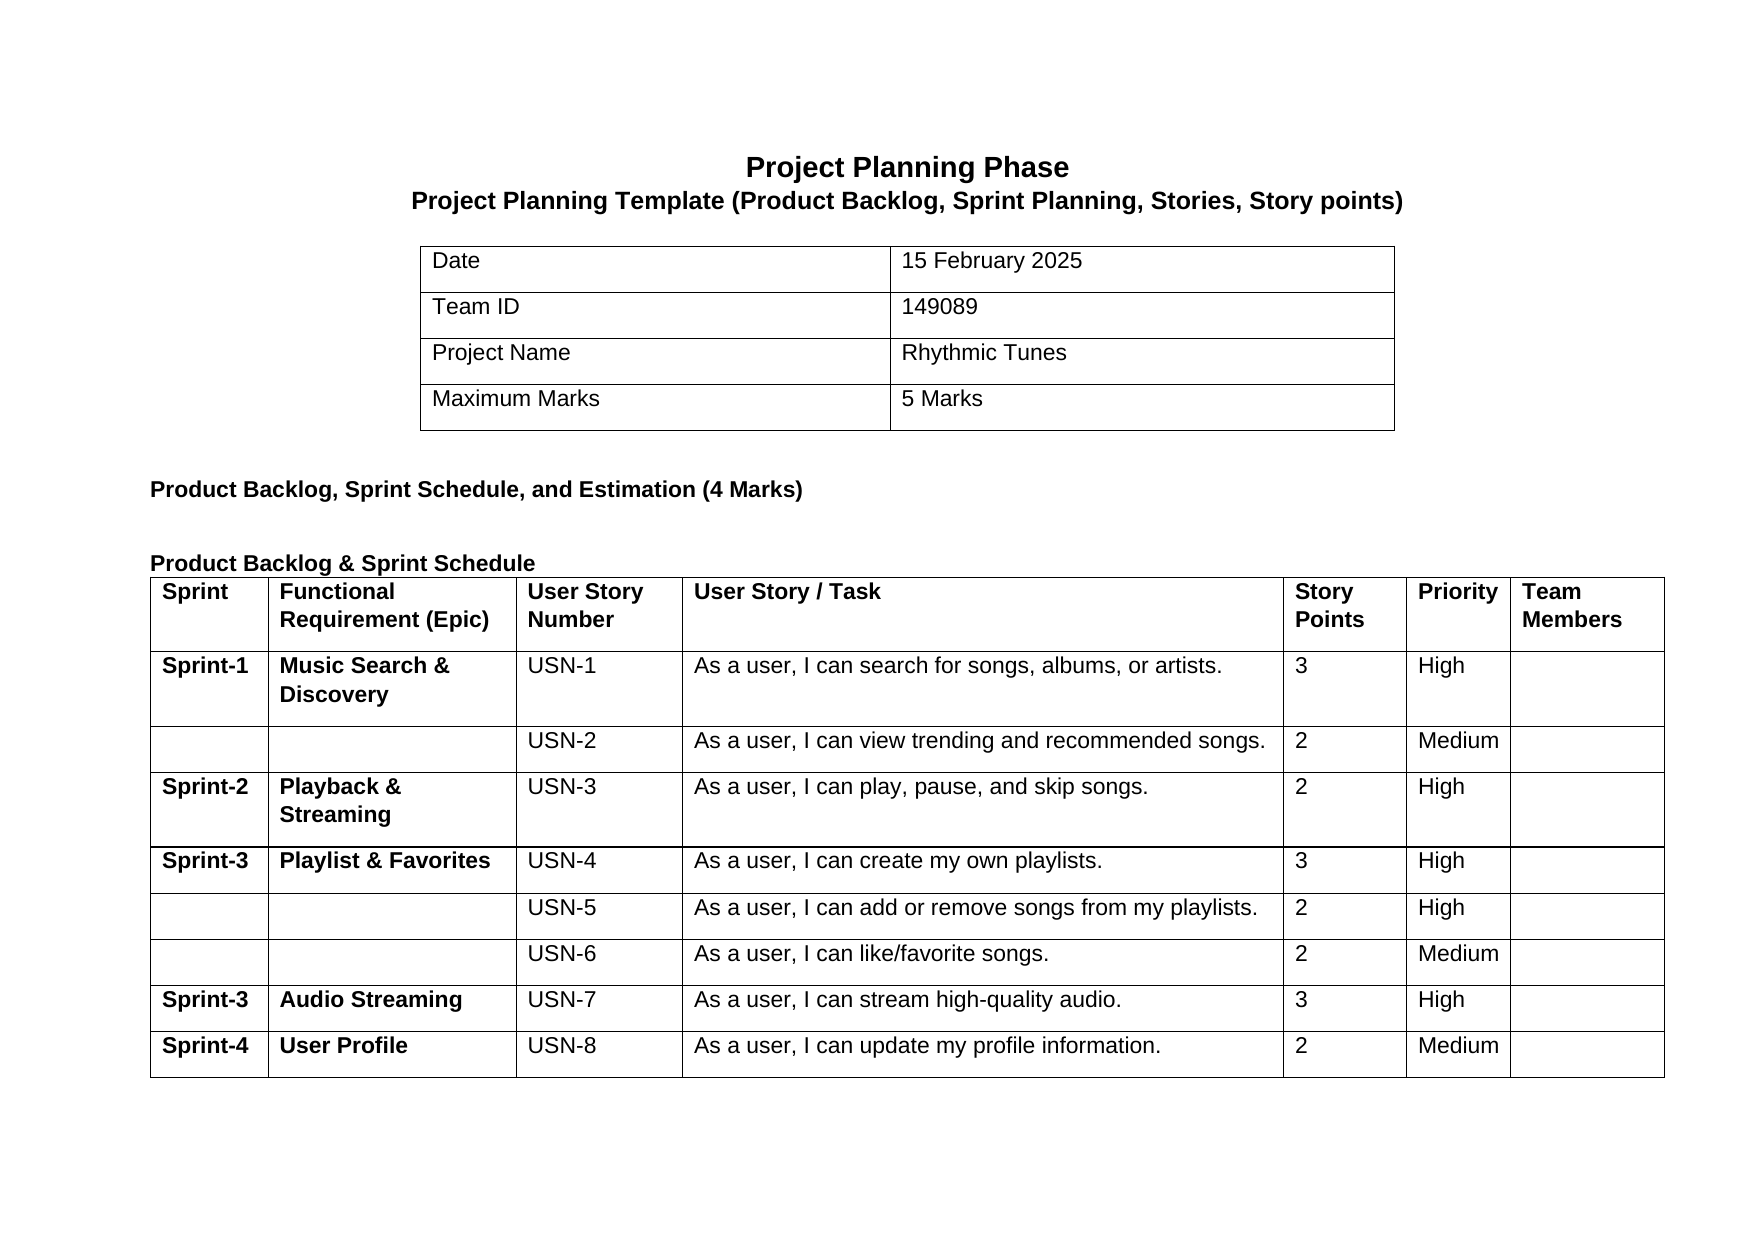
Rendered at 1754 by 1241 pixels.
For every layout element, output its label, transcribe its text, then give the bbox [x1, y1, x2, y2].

table_cell USN-4 [517, 848, 682, 893]
table_cell Audio Streaming [269, 986, 516, 1031]
table_cell USN-5 [517, 894, 682, 939]
table_cell Medium [1407, 727, 1510, 772]
table_cell High [1407, 986, 1510, 1031]
text Project Planning Phase [150, 150, 1665, 183]
table_cell 2 [1284, 894, 1406, 939]
table_cell As a user, I can create my own playlists. [683, 848, 1283, 893]
table_cell USN-6 [517, 940, 682, 985]
text Product Backlog, Sprint Schedule, and Estimation (4 Marks) [150, 476, 1665, 503]
table_cell Sprint-2 [151, 773, 268, 846]
table_cell Playback & Streaming [269, 773, 516, 846]
table_cell High [1407, 894, 1510, 939]
table_cell 149089 [891, 293, 1394, 338]
table_cell USN-1 [517, 652, 682, 726]
table_cell 2 [1284, 940, 1406, 985]
table_cell Playlist & Favorites [269, 848, 516, 893]
text Project Planning Template (Product Backlog, Sprint Planning, Stories, Story points) [150, 186, 1665, 215]
table_cell 2 [1284, 727, 1406, 772]
table_cell As a user, I can view trending and recommended songs. [683, 727, 1283, 772]
table_cell Project Name [421, 339, 890, 384]
table_cell Team ID [421, 293, 890, 338]
table_cell Sprint-3 [151, 986, 268, 1031]
table_cell High [1407, 652, 1510, 726]
table_cell [1511, 894, 1664, 939]
table_cell [1511, 940, 1664, 985]
table_cell As a user, I can search for songs, albums, or artists. [683, 652, 1283, 726]
table_cell [151, 727, 268, 772]
table_header Functional Requirement (Epic) [269, 578, 516, 651]
table_cell As a user, I can play, pause, and skip songs. [683, 773, 1283, 846]
table_cell High [1407, 848, 1510, 893]
table_cell USN-7 [517, 986, 682, 1031]
table_cell [269, 727, 516, 772]
table_header User Story / Task [683, 578, 1283, 651]
table_cell Sprint-1 [151, 652, 268, 726]
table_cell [683, 1032, 1283, 1077]
table_cell 5 Marks [891, 385, 1394, 430]
table_cell Sprint-3 [151, 848, 268, 893]
table_cell 3 [1284, 986, 1406, 1031]
table_cell Sprint-4 [151, 1032, 268, 1077]
table_cell 3 [1284, 652, 1406, 726]
table_cell 3 [1284, 848, 1406, 893]
table_cell As a user, I can stream high-quality audio. [683, 986, 1283, 1031]
table_cell High [1407, 773, 1510, 846]
table_header Priority [1407, 578, 1510, 651]
table_cell As a user, I can add or remove songs from my playlists. [683, 894, 1283, 939]
table_header User Story Number [517, 578, 682, 651]
table_header Date [421, 247, 890, 292]
table_cell [269, 894, 516, 939]
table_cell USN-2 [517, 727, 682, 772]
table_header 15 February 2025 [891, 247, 1394, 292]
table_cell [1511, 773, 1664, 846]
table_cell [151, 894, 268, 939]
text Product Backlog & Sprint Schedule [150, 550, 1665, 577]
table_cell 2 [1284, 1032, 1406, 1077]
table_cell Rhythmic Tunes [891, 339, 1394, 384]
table_cell [269, 940, 516, 985]
table_cell [1511, 848, 1664, 893]
table_header Sprint [151, 578, 268, 651]
table_cell USN-3 [517, 773, 682, 846]
table_cell Music Search & Discovery [269, 652, 516, 726]
table_cell As a user, I can like/favorite songs. [683, 940, 1283, 985]
table_cell [1511, 652, 1664, 726]
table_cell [269, 1032, 516, 1077]
table_header Story Points [1284, 578, 1406, 651]
table_cell [1511, 1032, 1664, 1077]
table_cell Medium [1407, 1032, 1510, 1077]
table_cell Medium [1407, 940, 1510, 985]
table_header Team Members [1511, 578, 1664, 651]
table_cell [151, 940, 268, 985]
table_cell [1511, 986, 1664, 1031]
table_cell USN-8 [517, 1032, 682, 1077]
table_cell [1511, 727, 1664, 772]
table_cell Maximum Marks [421, 385, 890, 430]
table_cell 2 [1284, 773, 1406, 846]
